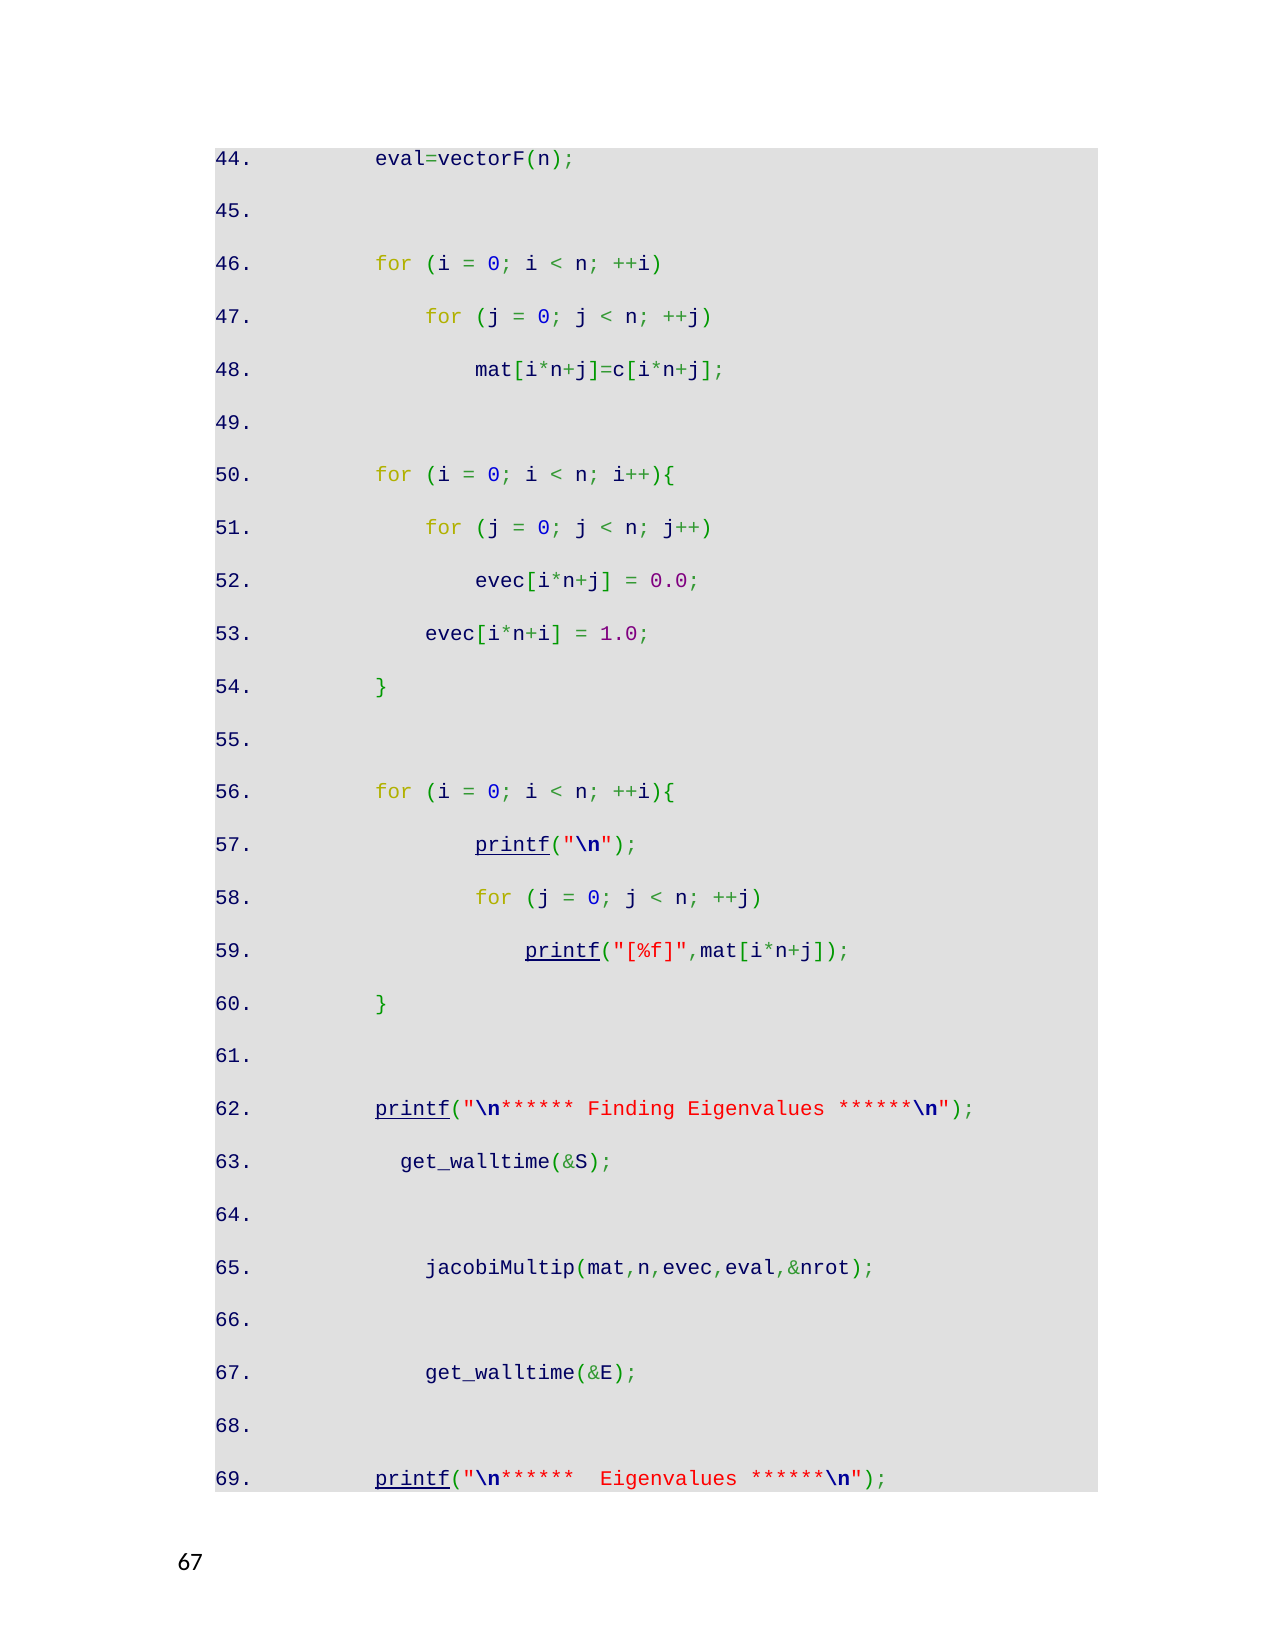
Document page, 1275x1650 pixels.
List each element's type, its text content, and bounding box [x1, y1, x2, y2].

list get_walltime(&S); [215, 1151, 1098, 1175]
list printf("\n****** Eigenvalues ******\n"); [215, 1468, 1098, 1492]
list evec[i*n+i] = 1.0; [215, 623, 1098, 647]
list printf("\n****** Finding Eigenvalues ******\n"); [215, 1098, 1098, 1122]
list for (i = 0; i < n; ++i) [215, 253, 1098, 277]
list jacobiMultip(mat,n,evec,eval,&nrot); [215, 1257, 1098, 1280]
list for (j = 0; j < n; ++j) [215, 887, 1098, 911]
list printf("\n"); [215, 834, 1098, 858]
list for (j = 0; j < n; j++) [215, 517, 1098, 541]
list printf("[%f]",mat[i*n+j]); [215, 940, 1098, 963]
list get_walltime(&E); [215, 1362, 1098, 1386]
list mat[i*n+j]=c[i*n+j]; [215, 359, 1098, 382]
list eval=vectorF(n); [215, 148, 1098, 171]
list for (i = 0; i < n; ++i){ [215, 781, 1098, 805]
list } [215, 993, 1098, 1016]
list evec[i*n+j] = 0.0; [215, 570, 1098, 594]
list } [215, 676, 1098, 699]
list for (i = 0; i < n; i++){ [215, 464, 1098, 488]
list for (j = 0; j < n; ++j) [215, 306, 1098, 330]
